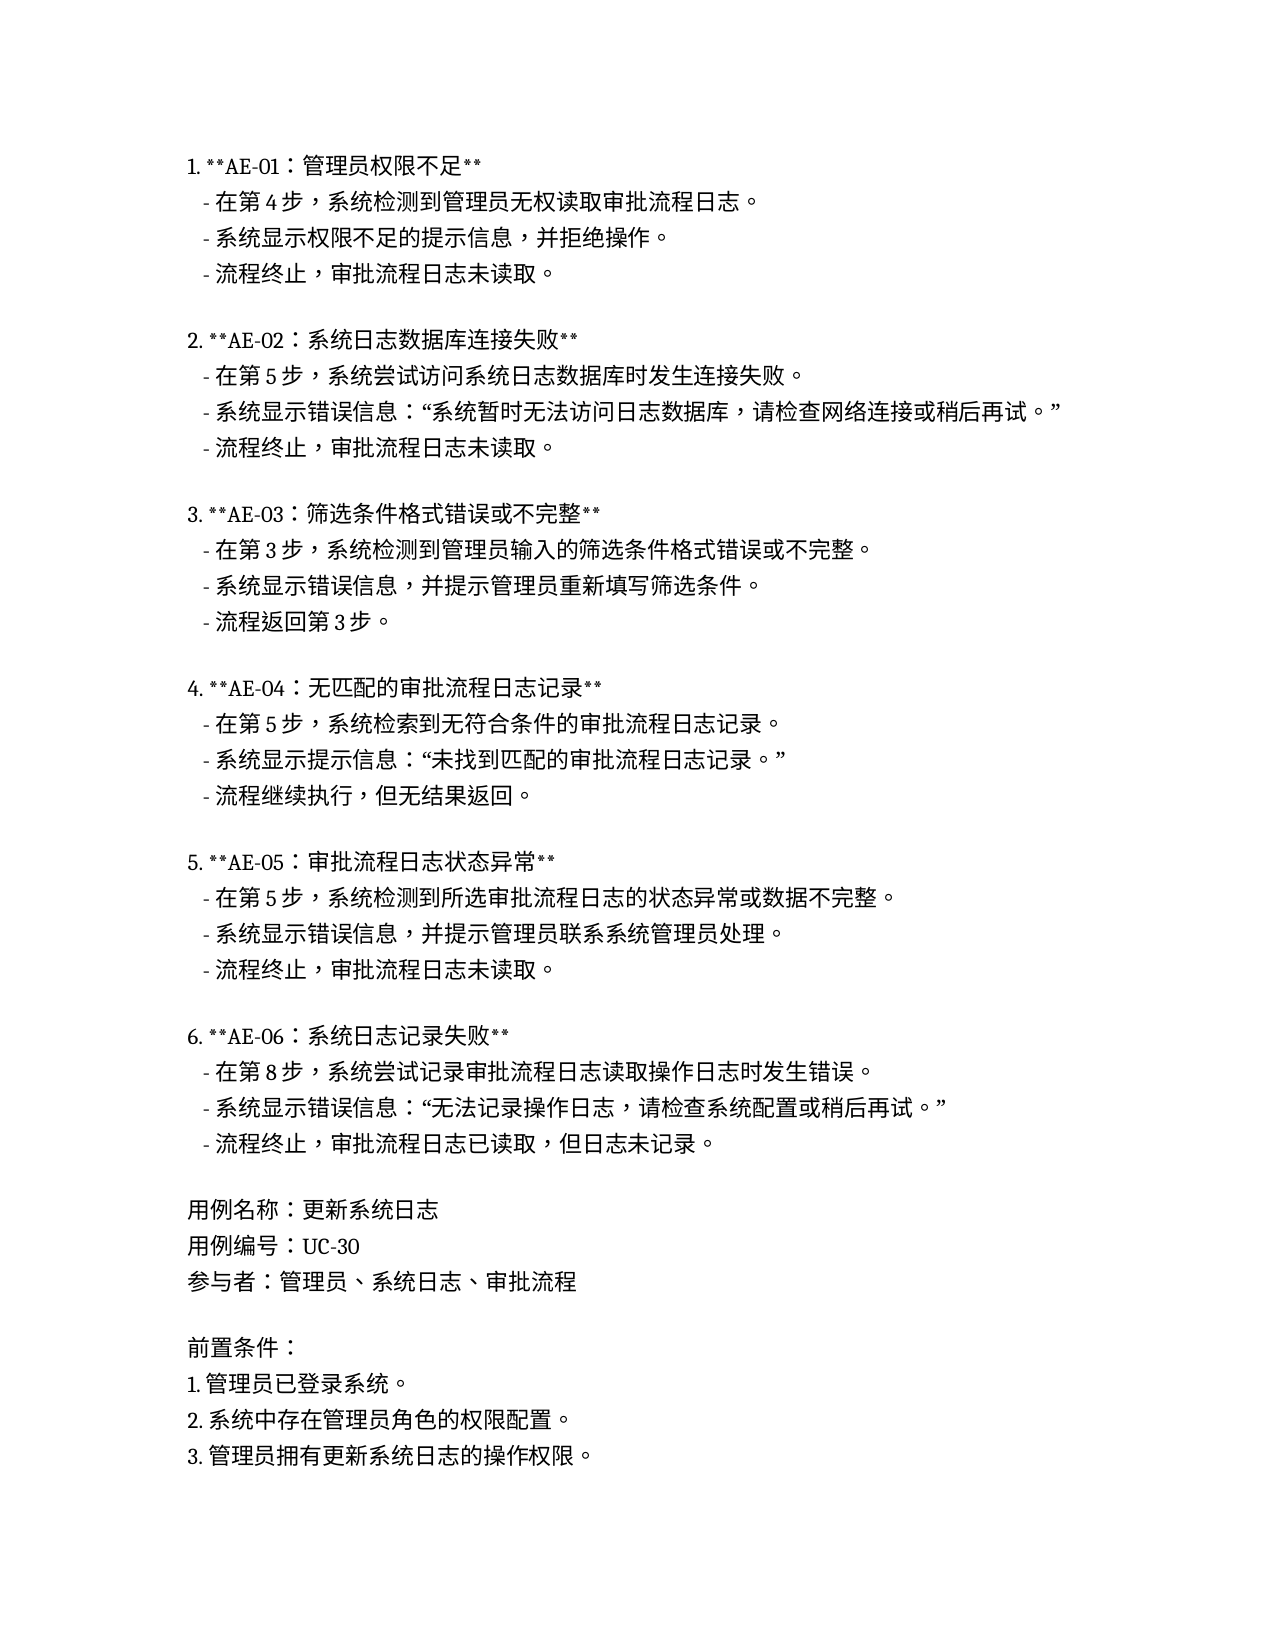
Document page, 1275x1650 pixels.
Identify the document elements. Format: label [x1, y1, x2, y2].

text [187, 150, 1087, 1471]
